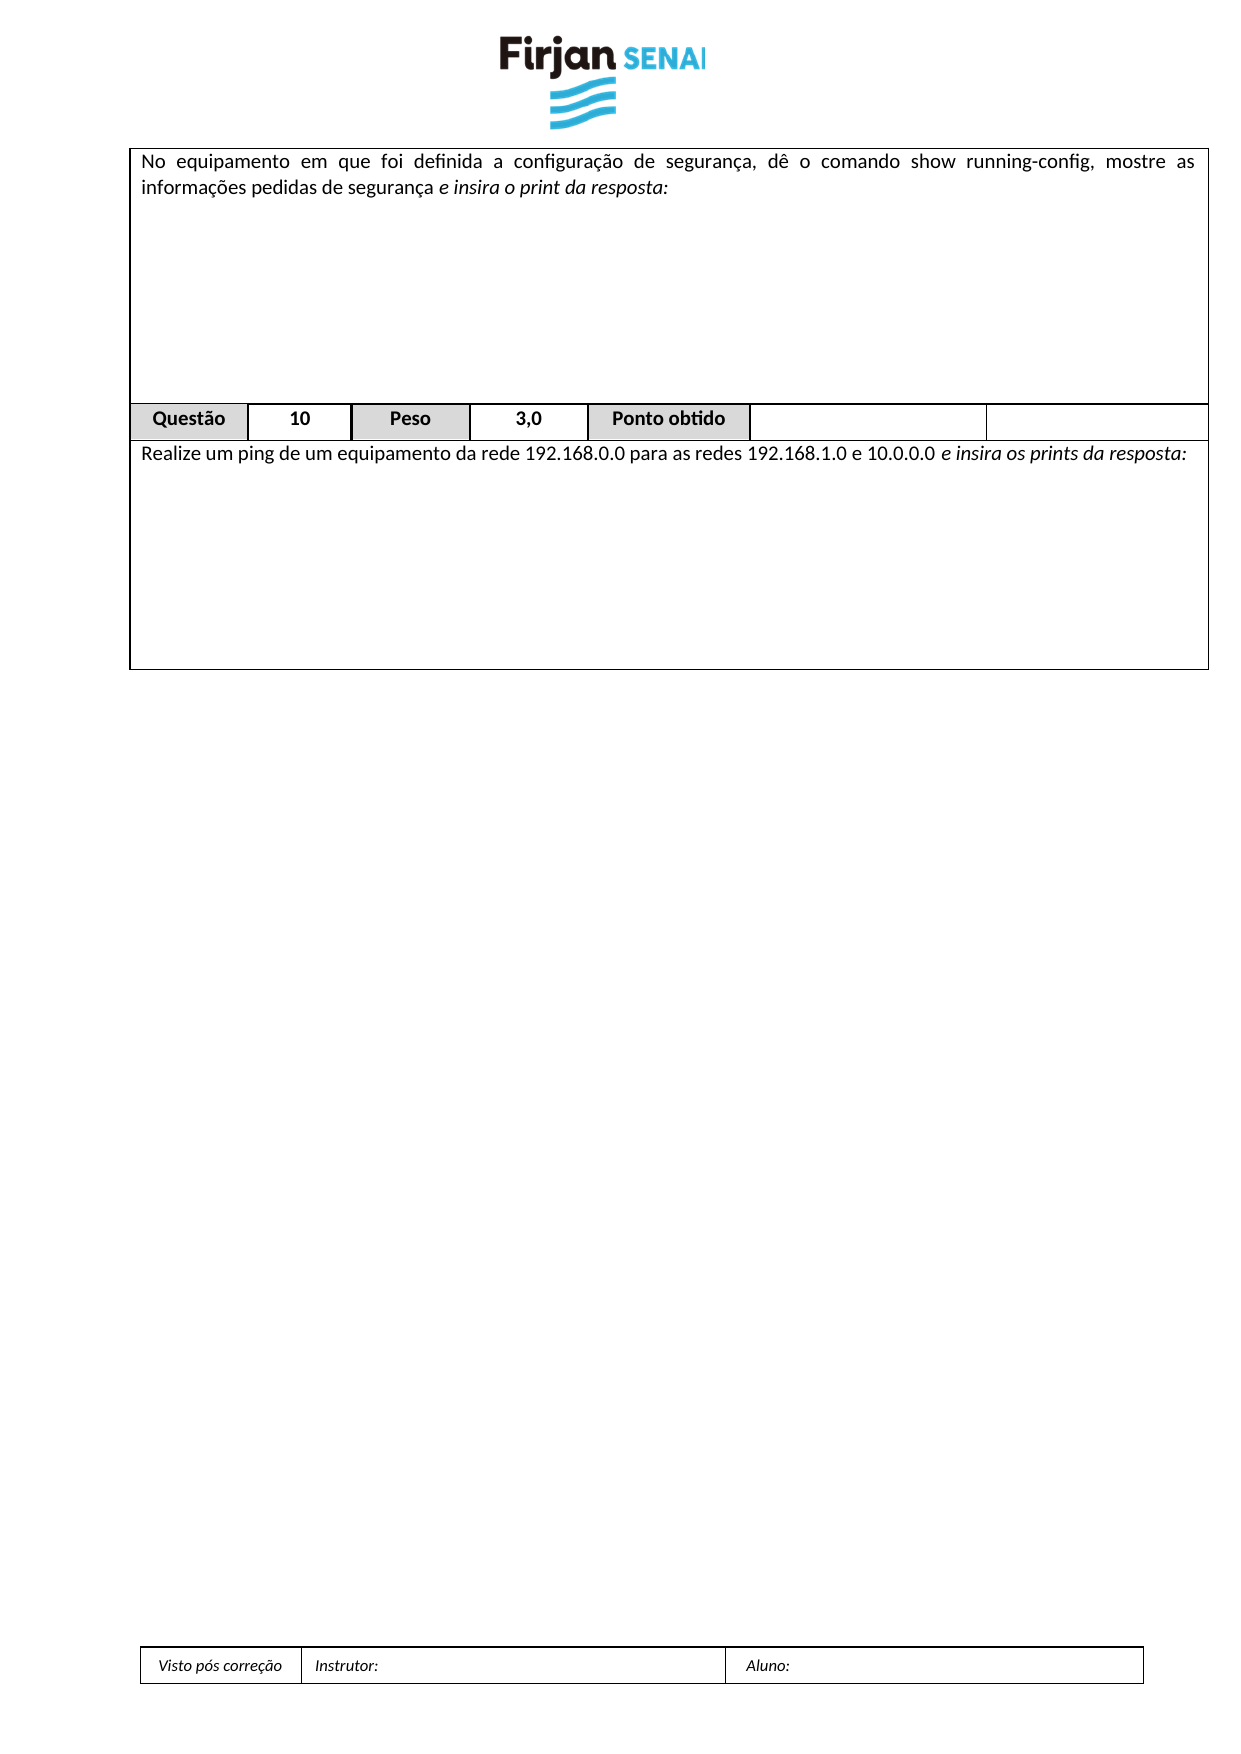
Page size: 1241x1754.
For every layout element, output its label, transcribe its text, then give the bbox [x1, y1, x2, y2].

table_cell 10 [249, 405, 350, 439]
table_cell Ponto obtido [589, 405, 749, 439]
table_cell Questão [131, 404, 247, 439]
table_cell Realize um ping de um equipamento da rede 192.168.0.0 para as redes 192.168.1.0 e 10.0.0.0 e insira os prints da resposta: [131, 441, 1208, 669]
table_cell [751, 405, 986, 439]
table_cell [987, 405, 1208, 439]
table_cell 3,0 [471, 405, 587, 439]
table_cell No equipamento em que foi definida a configuração de segurança, dê o comando show running-config, mostre as informações pedidas de segurança e insira o print da resposta: [131, 149, 1208, 403]
table_cell Peso [353, 405, 469, 439]
picture [492, 28, 705, 133]
